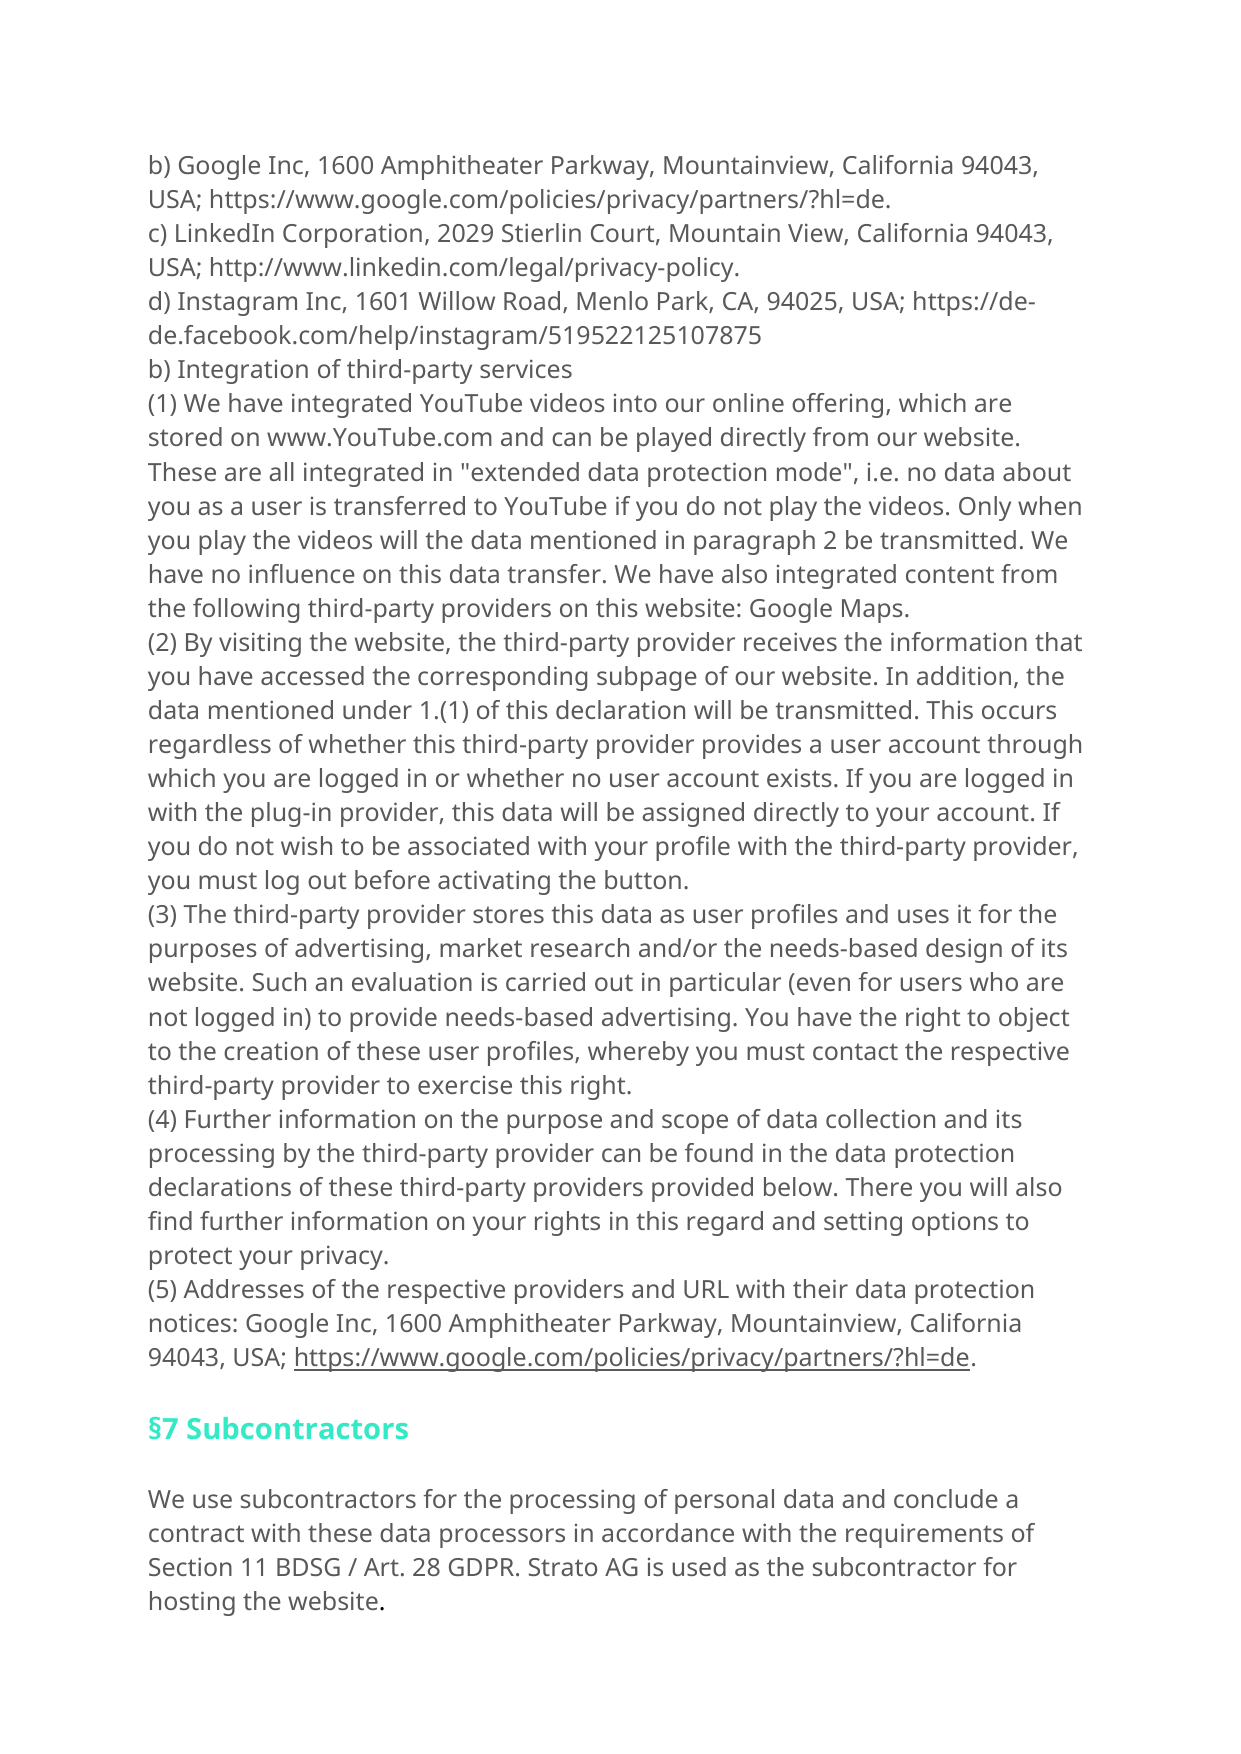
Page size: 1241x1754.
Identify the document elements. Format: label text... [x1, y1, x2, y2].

text c) LinkedIn Corporation, 2029 Stierlin Court, Mountain View, California 94043, USA; http://www.linkedin.com/legal/privacy-policy. [148, 216, 1093, 284]
text b) Integration of third-party services [148, 352, 1093, 386]
text (3) The third-party provider stores this data as user profiles and uses it for the purposes of advertising, market research and/or the needs-based design of its website. Such an evaluation is carried out in particular (even for users who are not logged in) to provide needs-based advertising. You have the right to object to the creation of these user profiles, whereby you must contact the respective third-party provider to exercise this right. [148, 897, 1093, 1101]
text (4) Further information on the purpose and scope of data collection and its processing by the third-party provider can be found in the data protection declarations of these third-party providers provided below. There you will also find further information on your rights in this regard and setting options to protect your privacy. [148, 1101, 1093, 1272]
text (1) We have integrated YouTube videos into our online offering, which are stored on www.YouTube.com and can be played directly from our website. These are all integrated in "extended data protection mode", i.e. no data about you as a user is transferred to YouTube if you do not play the videos. Only when you play the videos will the data mentioned in paragraph 2 be transmitted. We have no influence on this data transfer. We have also integrated content from the following third-party providers on this website: Google Maps. [148, 386, 1093, 624]
text (2) By visiting the website, the third-party provider receives the information that you have accessed the corresponding subpage of our website. In addition, the data mentioned under 1.(1) of this declaration will be transmitted. This occurs regardless of whether this third-party provider provides a user account through which you are logged in or whether no user account exists. If you are logged in with the plug-in provider, this data will be assigned directly to your account. If you do not wish to be associated with your profile with the third-party provider, you must log out before activating the button. [148, 624, 1093, 897]
text (5) Addresses of the respective providers and URL with their data protection notices: Google Inc, 1600 Amphitheater Parkway, Mountainview, California 94043, USA; https://www.google.com/policies/privacy/partners/?hl=de. [148, 1272, 1093, 1374]
text b) Google Inc, 1600 Amphitheater Parkway, Mountainview, California 94043, USA; https://www.google.com/policies/privacy/partners/?hl=de. [148, 148, 1093, 216]
text We use subcontractors for the processing of personal data and conclude a contract with these data processors in accordance with the requirements of Section 11 BDSG / Art. 28 GDPR. Strato AG is used as the subcontractor for hosting the website. [148, 1482, 1093, 1618]
text §7 Subcontractors [148, 1408, 1093, 1448]
text d) Instagram Inc, 1601 Willow Road, Menlo Park, CA, 94025, USA; https://de-de.facebook.com/help/instagram/519522125107875 [148, 284, 1093, 352]
